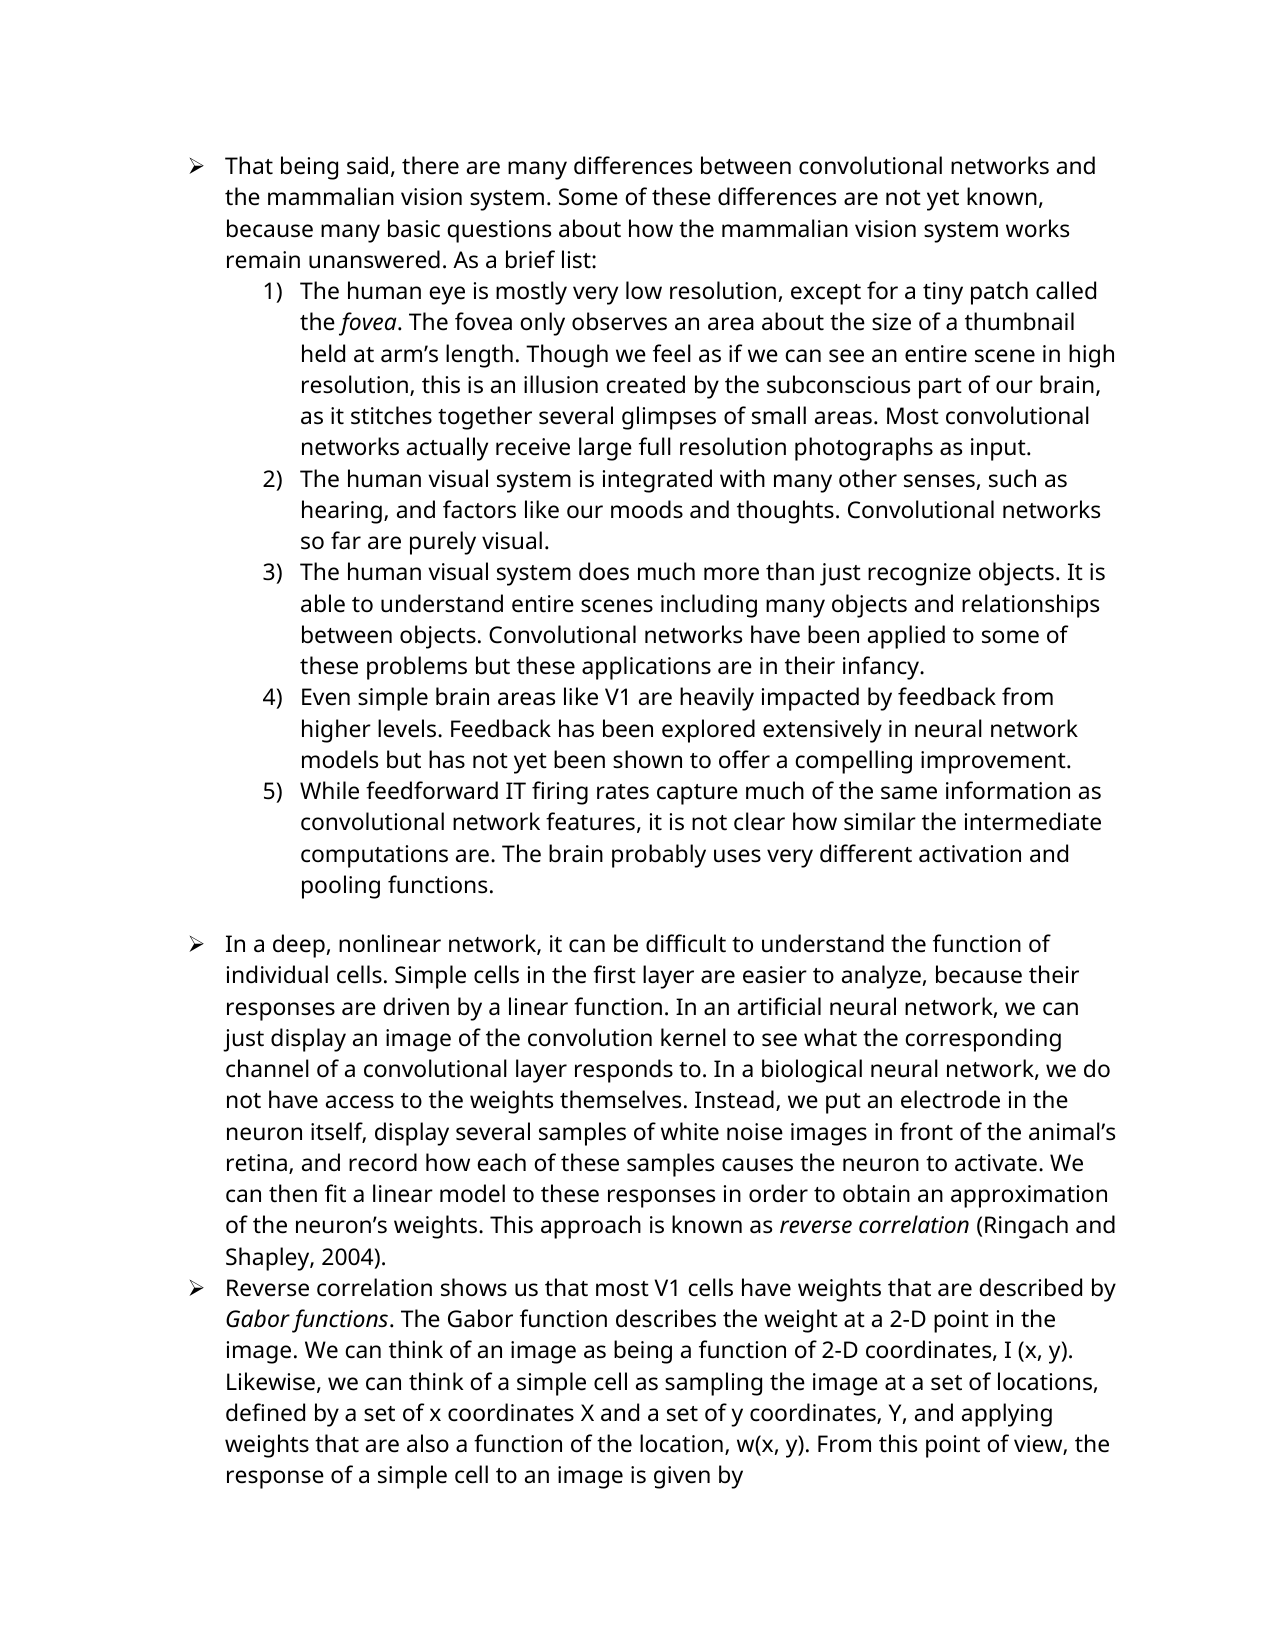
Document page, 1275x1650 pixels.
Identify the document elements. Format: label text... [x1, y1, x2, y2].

list In a deep, nonlinear network, it can be difficult to understand the function of individual cells. Simple cells in the first layer are easier to analyze, because their responses are driven by a linear function. In an artificial neural network, we can just display an image of the convolution kernel to see what the corresponding channel of a convolutional layer responds to. In a biological neural network, we do not have access to the weights themselves. Instead, we put an electrode in the neuron itself, display several samples of white noise images in front of the animal’s retina, and record how each of these samples causes the neuron to activate. We can then fit a linear model to these responses in order to obtain an approximation of the neuron’s weights. This approach is known as reverse correlation (Ringach and Shapley, 2004). [187, 928, 1125, 1272]
list The human eye is mostly very low resolution, except for a tiny patch called the fovea. The fovea only observes an area about the size of a thumbnail held at arm’s length. Though we feel as if we can see an entire scene in high resolution, this is an illusion created by the subconscious part of our brain, as it stitches together several glimpses of small areas. Most convolutional networks actually receive large full resolution photographs as input. [262, 275, 1125, 462]
list While feedforward IT firing rates capture much of the same information as convolutional network features, it is not clear how similar the intermediate computations are. The brain probably uses very different activation and pooling functions. [262, 775, 1125, 900]
list Reverse correlation shows us that most V1 cells have weights that are described by Gabor functions. The Gabor function describes the weight at a 2-D point in the image. We can think of an image as being a function of 2-D coordinates, I (x, y). Likewise, we can think of a simple cell as sampling the image at a set of locations, defined by a set of x coordinates X and a set of y coordinates, Y, and applying weights that are also a function of the location, w(x, y). From this point of view, the response of a simple cell to an image is given by [187, 1272, 1125, 1491]
list Even simple brain areas like V1 are heavily impacted by feedback from higher levels. Feedback has been explored extensively in neural network models but has not yet been shown to offer a compelling improvement. [262, 681, 1125, 775]
list The human visual system is integrated with many other senses, such as hearing, and factors like our moods and thoughts. Convolutional networks so far are purely visual. [262, 462, 1125, 556]
list That being said, there are many differences between convolutional networks and the mammalian vision system. Some of these differences are not yet known, because many basic questions about how the mammalian vision system works remain unanswered. As a brief list: [187, 150, 1125, 275]
list The human visual system does much more than just recognize objects. It is able to understand entire scenes including many objects and relationships between objects. Convolutional networks have been applied to some of these problems but these applications are in their infancy. [262, 556, 1125, 681]
